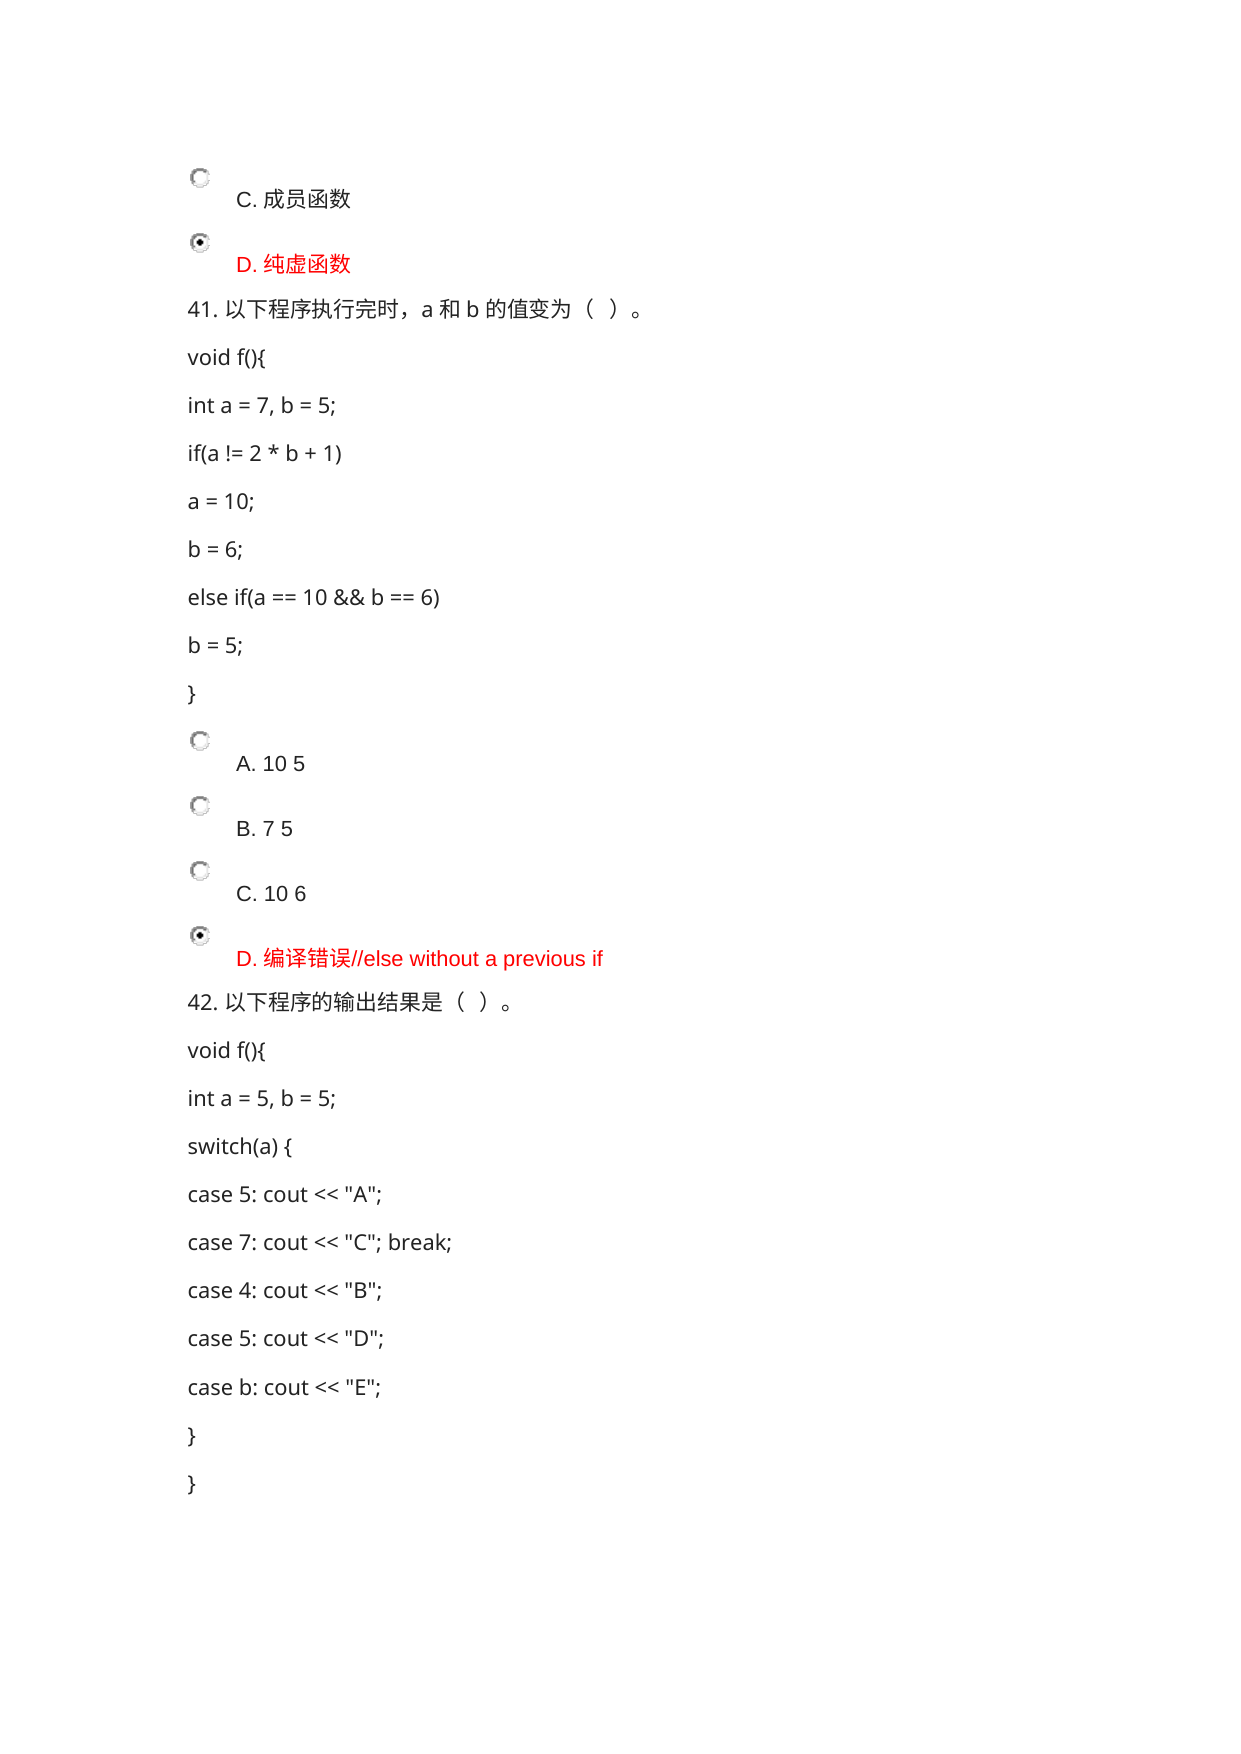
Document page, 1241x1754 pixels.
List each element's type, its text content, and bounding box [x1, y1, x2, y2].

text b = 5; [187, 629, 1053, 661]
text b = 6; [187, 533, 1053, 565]
text 41. 以下程序执行完时，a 和 b 的值变为（ ）。 [187, 292, 1053, 324]
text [187, 162, 1053, 292]
text else if(a == 10 && b == 6) [187, 581, 1053, 613]
text if(a != 2 * b + 1) [187, 436, 1053, 469]
text } [187, 677, 1053, 709]
text 42. 以下程序的输出结果是（ ）。 [187, 985, 1053, 1018]
text } [187, 1466, 1053, 1499]
text a = 10; [187, 484, 1053, 517]
text } [187, 1418, 1053, 1451]
text int a = 5, b = 5; [187, 1081, 1053, 1114]
text case 4: cout << "B"; [187, 1274, 1053, 1306]
text case 7: cout << "C"; break; [187, 1226, 1053, 1258]
text void f(){ [187, 340, 1053, 373]
text A. 10 5 B. 7 5 C. 10 6 D. 编译错误//else without a previous if [187, 725, 1053, 985]
text switch(a) { [187, 1129, 1053, 1162]
text void f(){ [187, 1033, 1053, 1066]
text int a = 7, b = 5; [187, 388, 1053, 421]
text case b: cout << "E"; [187, 1370, 1053, 1403]
text case 5: cout << "D"; [187, 1322, 1053, 1354]
text case 5: cout << "A"; [187, 1178, 1053, 1210]
